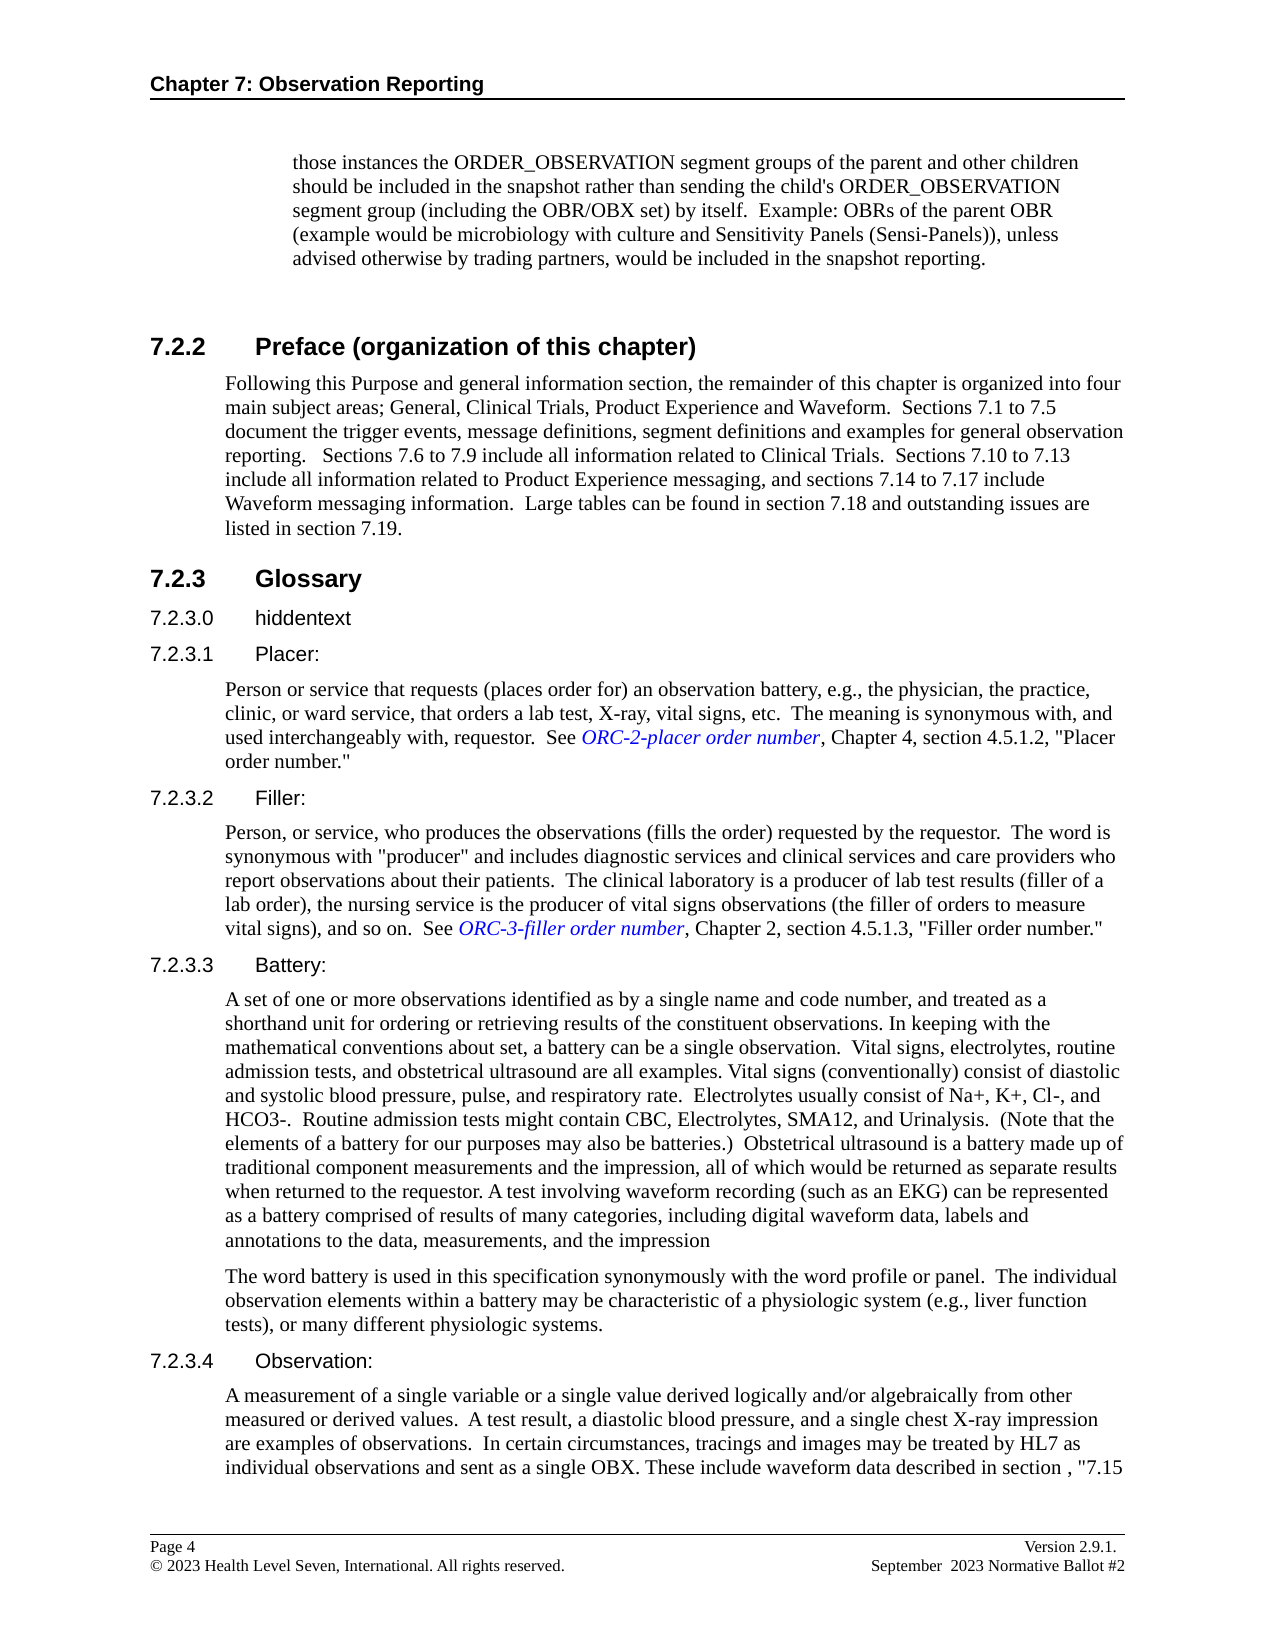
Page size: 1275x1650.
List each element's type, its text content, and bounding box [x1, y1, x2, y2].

text Following this Purpose and general information section, the remainder of this chapter is organized into four main subject areas; General, Clinical Trials, Product Experience and Waveform. Sections 7.1 to 7.5 document the trigger events, message definitions, segment definitions and examples for general observation reporting. Sections 7.6 to 7.9 include all information related to Clinical Trials. Sections 7.10 to 7.13 include all information related to Product Experience messaging, and sections 7.14 to 7.17 include Waveform messaging information. Large tables can be found in section 7.18 and outstanding issues are listed in section 7.19. [225, 371, 1125, 539]
subtitle 7.2.3.4 Observation: [150, 1349, 1125, 1373]
text A set of one or more observations identified as by a single name and code number, and treated as a shorthand unit for ordering or retrieving results of the constituent observations. In keeping with the mathematical conventions about set, a battery can be a single observation. Vital signs, electrolytes, routine admission tests, and obstetrical ultrasound are all examples. Vital signs (conventionally) consist of diastolic and systolic blood pressure, pulse, and respiratory rate. Electrolytes usually consist of Na+, K+, Cl-, and HCO3-. Routine admission tests might contain CBC, Electrolytes, SMA12, and Urinalysis. (Note that the elements of a battery for our purposes may also be batteries.) Obstetrical ultrasound is a battery made up of traditional component measurements and the impression, all of which would be returned as separate results when returned to the requestor. A test involving waveform recording (such as an EKG) can be represented as a battery comprised of results of many categories, including digital waveform data, labels and annotations to the data, measurements, and the impression [225, 987, 1125, 1252]
subtitle 7.2.3.0 hiddentext [150, 606, 1125, 630]
text The word battery is used in this specification synonymously with the word profile or panel. The individual observation elements within a battery may be characteristic of a physiologic system (e.g., liver function tests), or many different physiologic systems. [225, 1264, 1125, 1336]
subtitle 7.2.3.3 Battery: [150, 952, 1125, 976]
text Person or service that requests (places order for) an observation battery, e.g., the physician, the practice, clinic, or ward service, that orders a lab test, X-ray, vital signs, etc. The meaning is synonymous with, and used interchangeably with, requestor. See ORC-2-placer order number, Chapter 4, section 4.5.1.2, "Placer order number." [225, 677, 1125, 773]
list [255, 150, 1125, 270]
text Person, or service, who produces the observations (fills the order) requested by the requestor. The word is synonymous with "producer" and includes diagnostic services and clinical services and care providers who report observations about their patients. The clinical laboratory is a producer of lab test results (filler of a lab order), the nursing service is the producer of vital signs observations (the filler of orders to measure vital signs), and so on. See ORC-3-filler order number, Chapter 2, section 4.5.1.3, "Filler order number." [225, 820, 1125, 940]
subtitle 7.2.3 Glossary [150, 564, 1125, 593]
subtitle 7.2.3.1 Placer: [150, 642, 1125, 666]
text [225, 1383, 1125, 1479]
subtitle 7.2.3.2 Filler: [150, 785, 1125, 809]
subtitle 7.2.2 Preface (organization of this chapter) [150, 332, 1125, 361]
